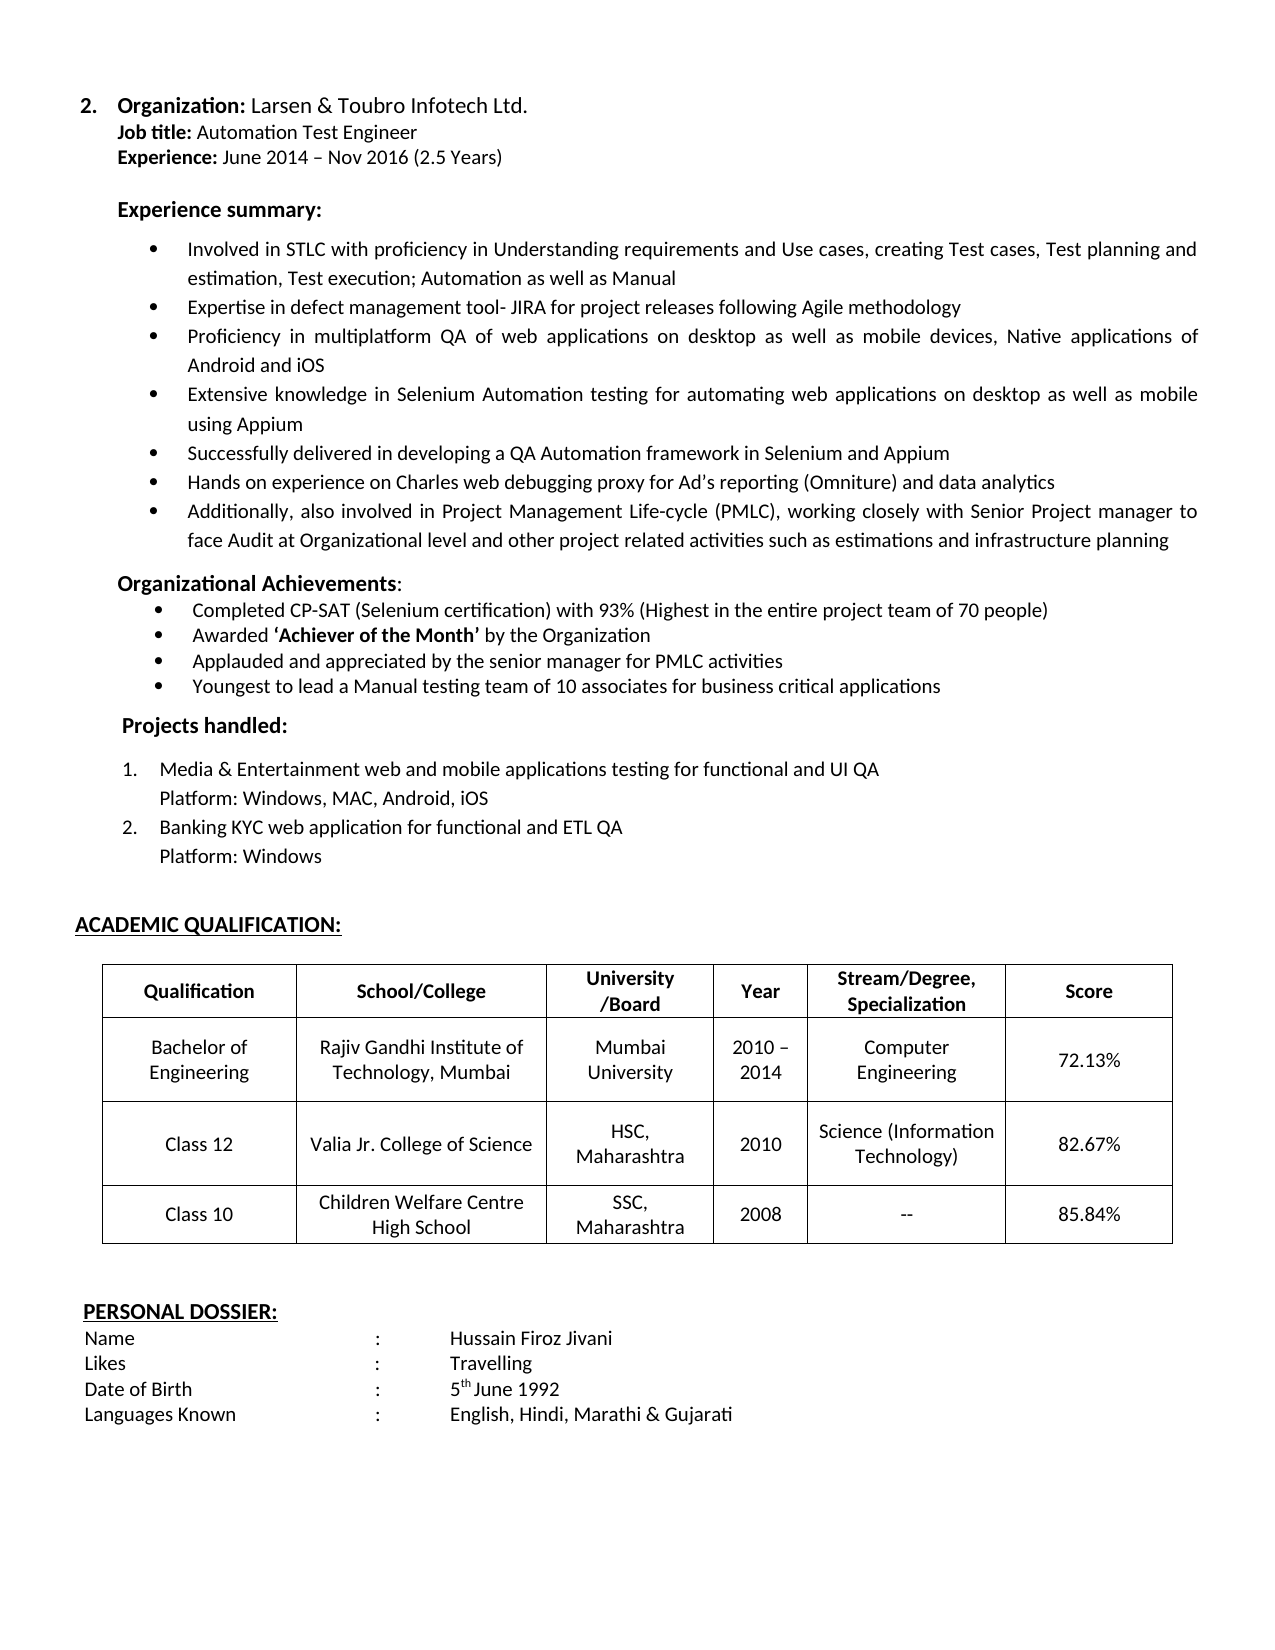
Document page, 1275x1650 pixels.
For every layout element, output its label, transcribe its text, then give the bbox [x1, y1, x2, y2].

table_cell 72.13% [1006, 1018, 1172, 1101]
table_cell Class 10 [103, 1186, 296, 1242]
list Awarded ‘Achiever of the Month’ by the Organization [155, 623, 1200, 648]
table_header Stream/Degree, Specialization [808, 965, 1005, 1017]
table_cell Rajiv Gandhi Institute of Technology, Mumbai [297, 1018, 546, 1101]
table_header School/College [297, 965, 546, 1017]
list Hands on experience on Charles web debugging proxy for Ad’s reporting (Omniture) and data analytics [150, 469, 1200, 494]
list Platform: Windows, MAC, Android, iOS [159, 785, 1200, 811]
text Experience: June 2014 – Nov 2016 (2.5 Years) [117, 144, 1200, 170]
list Banking KYC web application for functional and ETL QA [122, 814, 1200, 840]
table_cell Bachelor of Engineering [103, 1018, 296, 1101]
list Additionally, also involved in Project Management Life-cycle (PMLC), working closely with Senior Project manager to face Audit at Organizational level and other project related activities such as estimations and infrastructure planning [150, 498, 1200, 553]
text Job title: Automation Test Engineer [117, 119, 1200, 144]
list Media & Entertainment web and mobile applications testing for functional and UI QA [122, 756, 1200, 781]
text Name : Hussain Firoz Jivani [84, 1325, 1200, 1350]
table_cell Valia Jr. College of Science [297, 1102, 546, 1185]
text Likes : Travelling [84, 1350, 1200, 1376]
list Involved in STLC with proficiency in Understanding requirements and Use cases, creating Test cases, Test planning and estimation, Test execution; Automation as well as Manual [150, 236, 1200, 290]
table_cell Children Welfare Centre High School [297, 1186, 546, 1242]
table_header Qualification [103, 965, 296, 1017]
table_cell 85.84% [1006, 1186, 1172, 1242]
text Projects handled: [122, 711, 1200, 739]
list Proficiency in multiplatform QA of web applications on desktop as well as mobile devices, Native applications of Android and iOS [150, 323, 1200, 378]
list Successfully delivered in developing a QA Automation framework in Selenium and Appium [150, 440, 1200, 465]
text Organizational Achievements: [117, 569, 1200, 597]
table_cell Class 12 [103, 1102, 296, 1185]
table_cell 82.67% [1006, 1102, 1172, 1185]
list Expertise in defect management tool- JIRA for project releases following Agile methodology [150, 294, 1200, 319]
table_cell HSC, Maharashtra [547, 1102, 713, 1185]
table_header Score [1006, 965, 1172, 1017]
text ACADEMIC QUALIFICATION: [75, 911, 1200, 939]
text Date of Birth : 5th June 1992 [84, 1376, 1200, 1401]
list Extensive knowledge in Selenium Automation testing for automating web applications on desktop as well as mobile using Appium [150, 382, 1200, 436]
list Youngest to lead a Manual testing team of 10 associates for business critical applications [155, 673, 1200, 699]
table_cell 2010 – 2014 [714, 1018, 807, 1101]
table_header Year [714, 965, 807, 1017]
list Completed CP-SAT (Selenium certification) with 93% (Highest in the entire project team of 70 people) [155, 597, 1200, 623]
text Languages Known : English, Hindi, Marathi & Gujarati [66, 1401, 1200, 1427]
table_cell Mumbai University [547, 1018, 713, 1101]
text PERSONAL DOSSIER: [47, 1297, 1200, 1325]
list Platform: Windows [159, 843, 1200, 869]
table_cell -- [808, 1186, 1005, 1242]
table_header University /Board [547, 965, 713, 1017]
list Applauded and appreciated by the senior manager for PMLC activities [155, 648, 1200, 673]
table_cell SSC, Maharashtra [547, 1186, 713, 1242]
table_cell Science (Information Technology) [808, 1102, 1005, 1185]
table_cell 2010 [714, 1102, 807, 1185]
table_cell Computer Engineering [808, 1018, 1005, 1101]
text Experience summary: [117, 195, 1200, 223]
table_cell 2008 [714, 1186, 807, 1242]
list Organization: Larsen & Toubro Infotech Ltd. [80, 91, 1200, 119]
